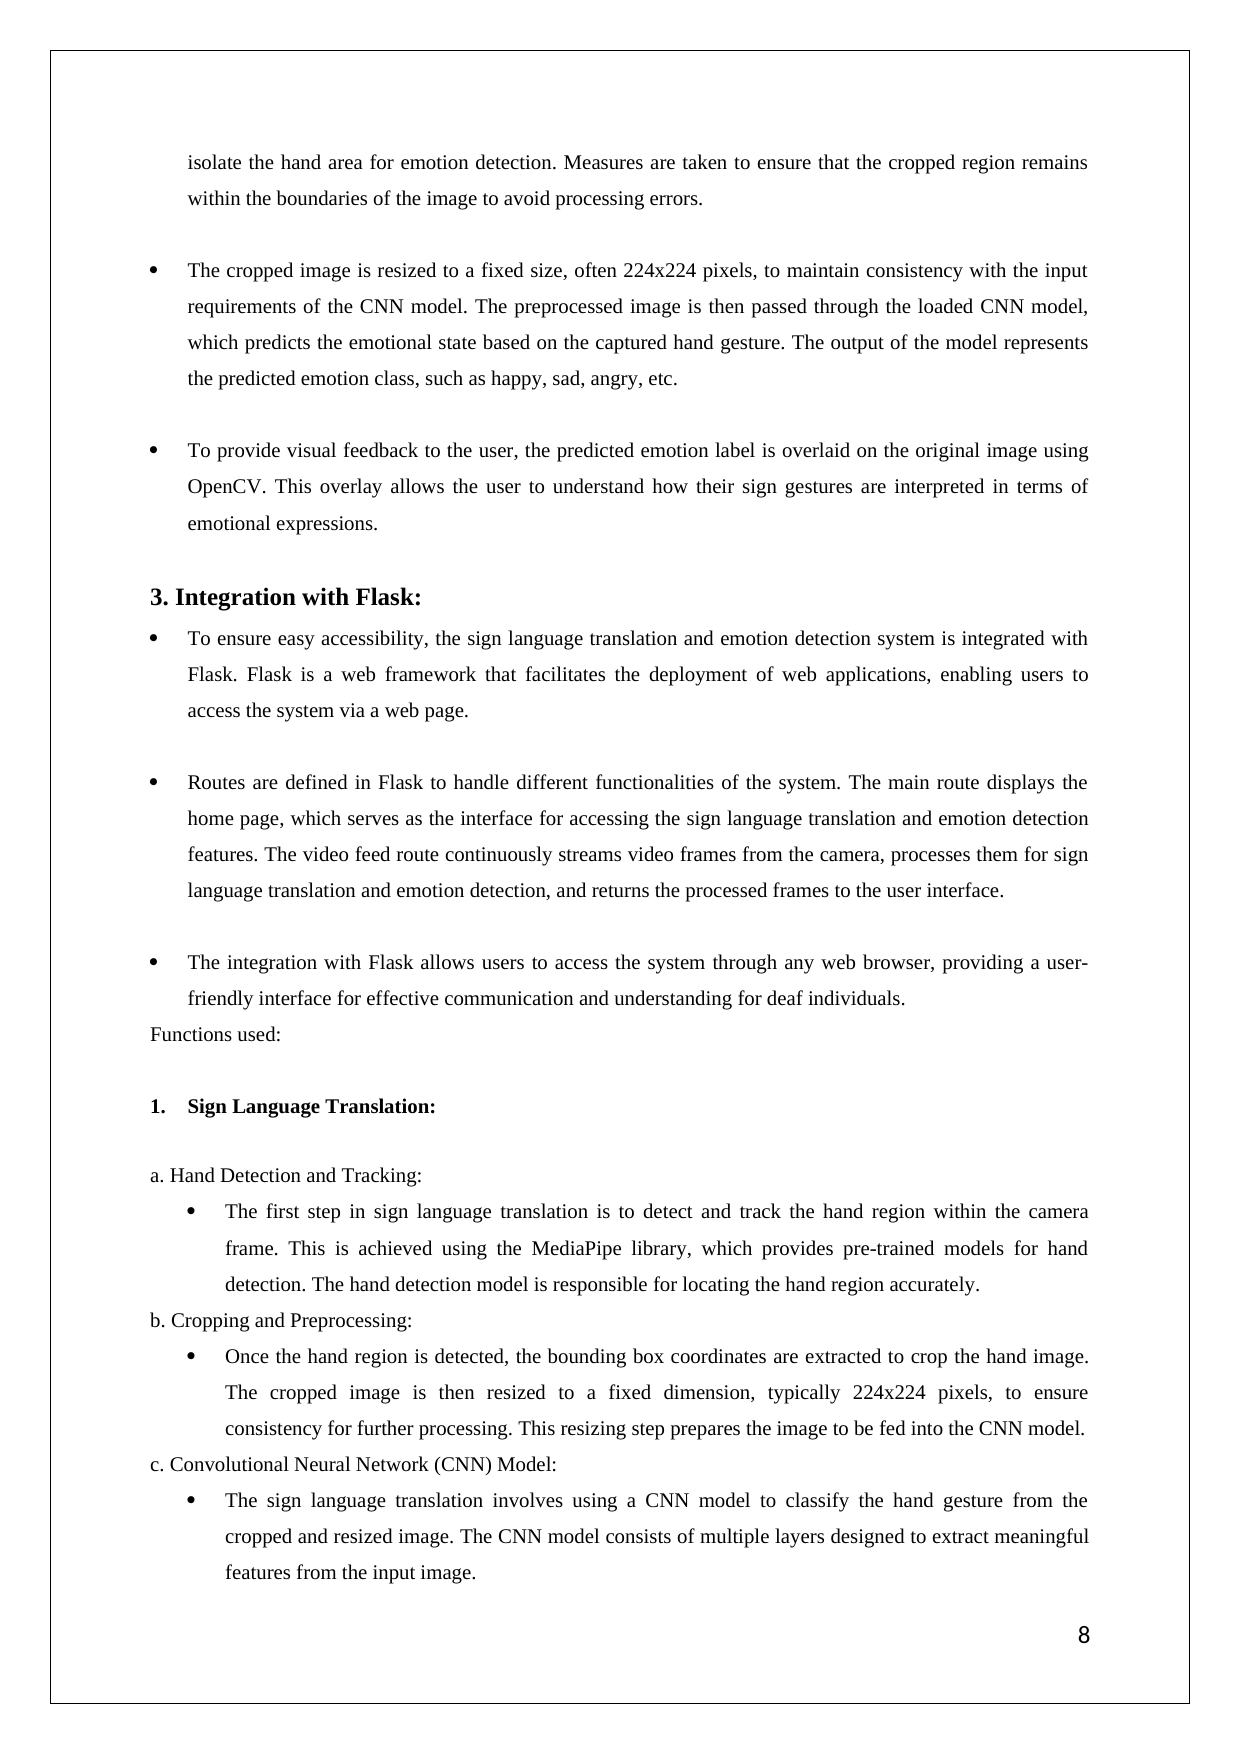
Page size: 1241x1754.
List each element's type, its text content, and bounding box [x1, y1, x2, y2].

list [150, 150, 1090, 210]
list The sign language translation involves using a CNN model to classify the hand gesture from the cropped and resized image. The CNN model consists of multiple layers designed to extract meaningful features from the input image. [187, 1488, 1090, 1584]
list Routes are defined in Flask to handle different functionalities of the system. The main route displays the home page, which serves as the interface for accessing the sign language translation and emotion detection features. The video feed route continuously streams video frames from the camera, processes them for sign language translation and emotion detection, and returns the processed frames to the user interface. [150, 770, 1090, 902]
list The cropped image is resized to a fixed size, often 224x224 pixels, to maintain consistency with the input requirements of the CNN model. The preprocessed image is then passed through the loaded CNN model, which predicts the emotional state based on the captured hand gesture. The output of the model represents the predicted emotion class, such as happy, sad, angry, etc. [150, 258, 1090, 390]
text a. Hand Detection and Tracking: [150, 1163, 1090, 1187]
text b. Cropping and Preprocessing: [150, 1307, 1090, 1332]
list The integration with Flask allows users to access the system through any web browser, providing a user-friendly interface for effective communication and understanding for deaf individuals. [150, 950, 1090, 1010]
text c. Convolutional Neural Network (CNN) Model: [150, 1452, 1090, 1476]
list To ensure easy accessibility, the sign language translation and emotion detection system is integrated with Flask. Flask is a web framework that facilitates the deployment of web applications, enabling users to access the system via a web page. [150, 626, 1090, 722]
text Functions used: [150, 1022, 1090, 1046]
text 3. Integration with Flask: [150, 582, 1090, 611]
list To provide visual feedback to the user, the predicted emotion label is overlaid on the original image using OpenCV. This overlay allows the user to understand how their sign gestures are interpreted in terms of emotional expressions. [150, 438, 1090, 534]
list The first step in sign language translation is to detect and track the hand region within the camera frame. This is achieved using the MediaPipe library, which provides pre-trained models for hand detection. The hand detection model is responsible for locating the hand region accurately. [187, 1199, 1090, 1296]
list Once the hand region is detected, the bounding box coordinates are extracted to crop the hand image. The cropped image is then resized to a fixed dimension, typically 224x224 pixels, to ensure consistency for further processing. This resizing step prepares the image to be fed into the CNN model. [187, 1343, 1090, 1440]
list Sign Language Translation: [150, 1094, 1090, 1118]
